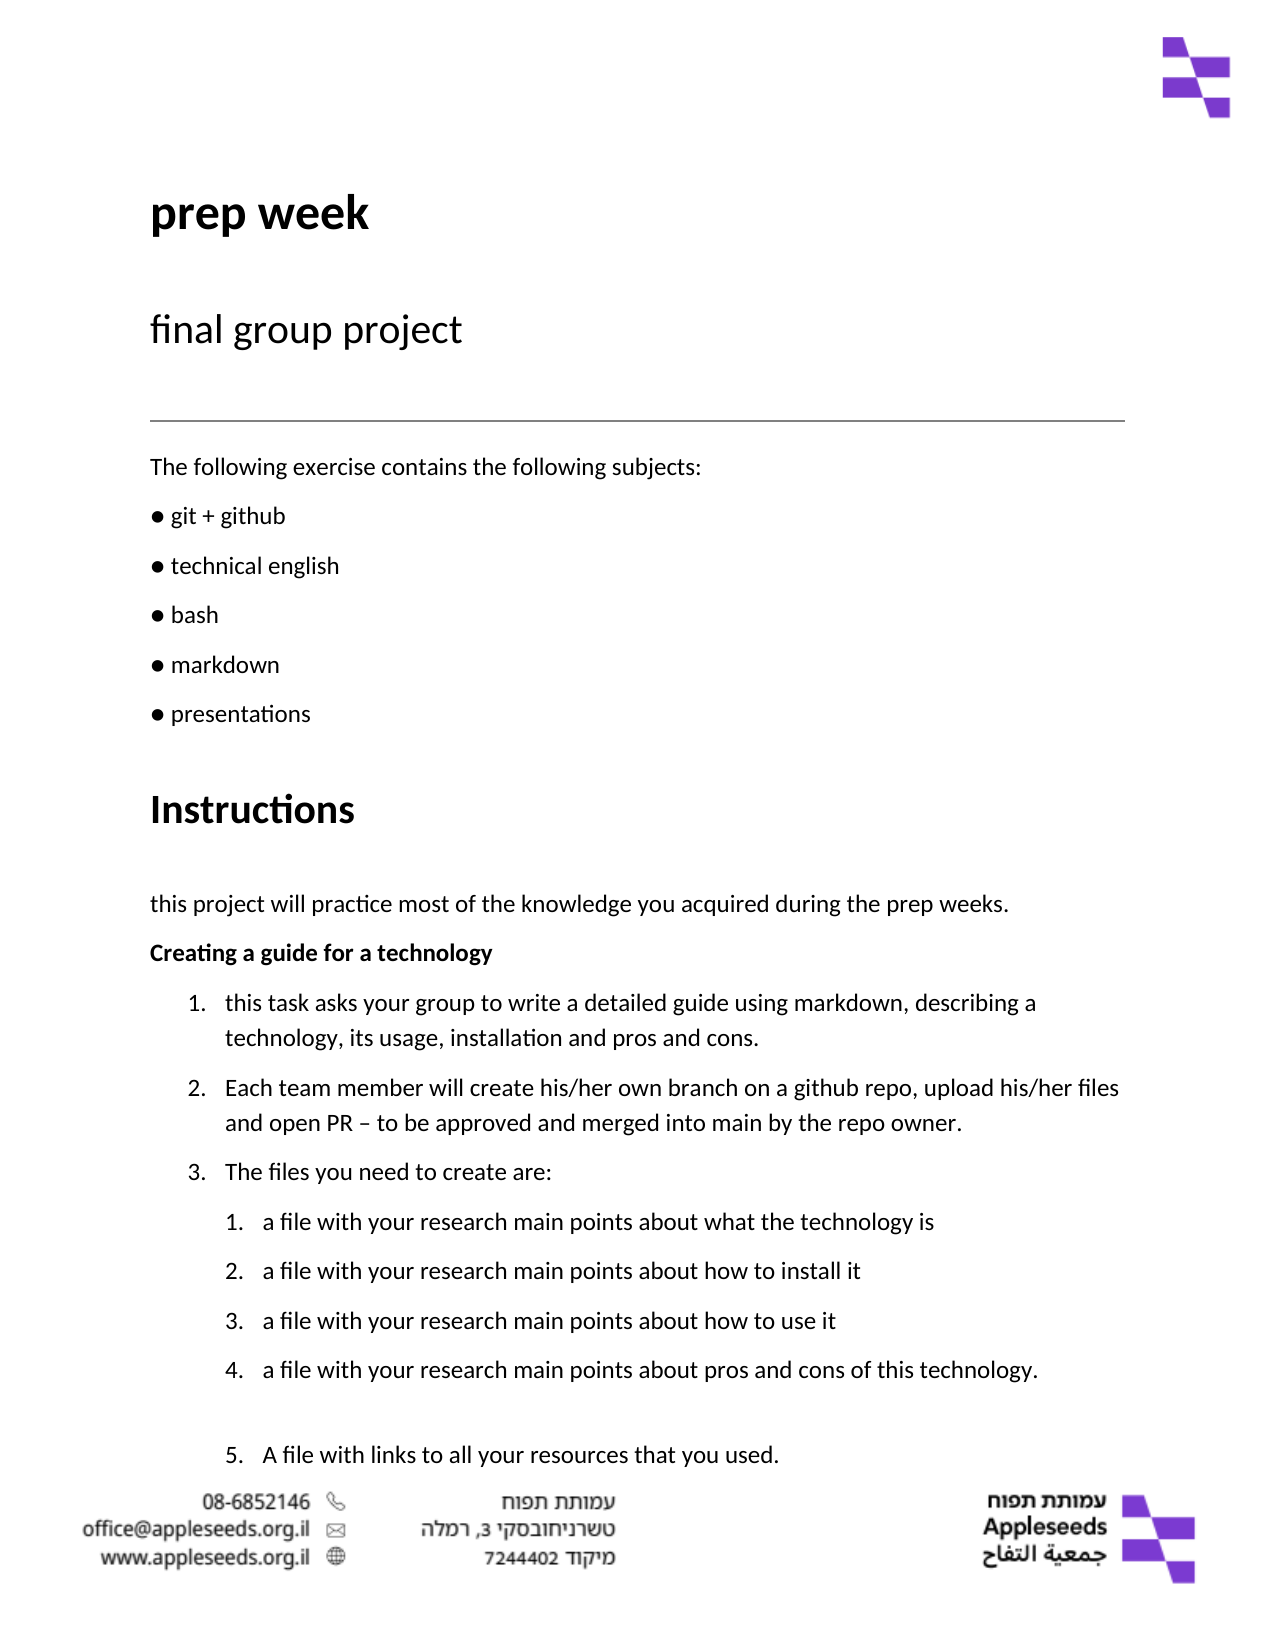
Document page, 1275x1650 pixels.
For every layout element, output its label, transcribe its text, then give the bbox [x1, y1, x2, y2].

text ● markdown [150, 649, 1125, 679]
list Each team member will create his/her own branch on a github repo, upload his/her files and open PR – to be approved and merged into main by the repo owner. [187, 1072, 1125, 1137]
text Creating a guide for a technology [150, 938, 1125, 968]
list a file with your research main points about what the technology is [225, 1206, 1125, 1236]
list A file with links to all your resources that you used. [225, 1439, 1125, 1470]
list The files you need to create are: [187, 1156, 1125, 1187]
text final group project [150, 303, 1125, 353]
text ● bash [150, 599, 1125, 630]
text prep week [150, 181, 1125, 242]
list a file with your research main points about how to install it [225, 1256, 1125, 1286]
text Instructions [150, 783, 1125, 869]
list a file with your research main points about pros and cons of this technology. [225, 1355, 1125, 1420]
list this task asks your group to write a detailed guide using markdown, describing a technology, its usage, installation and pros and cons. [187, 987, 1125, 1053]
text The following exercise contains the following subjects: [150, 451, 1125, 481]
text this project will practice most of the knowledge you acquired during the prep weeks. [150, 888, 1125, 918]
text ● git + github [150, 500, 1125, 531]
list a file with your research main points about how to use it [225, 1305, 1125, 1336]
text ● presentations [150, 698, 1125, 764]
text ● technical english [150, 550, 1125, 580]
picture [1143, 28, 1248, 129]
